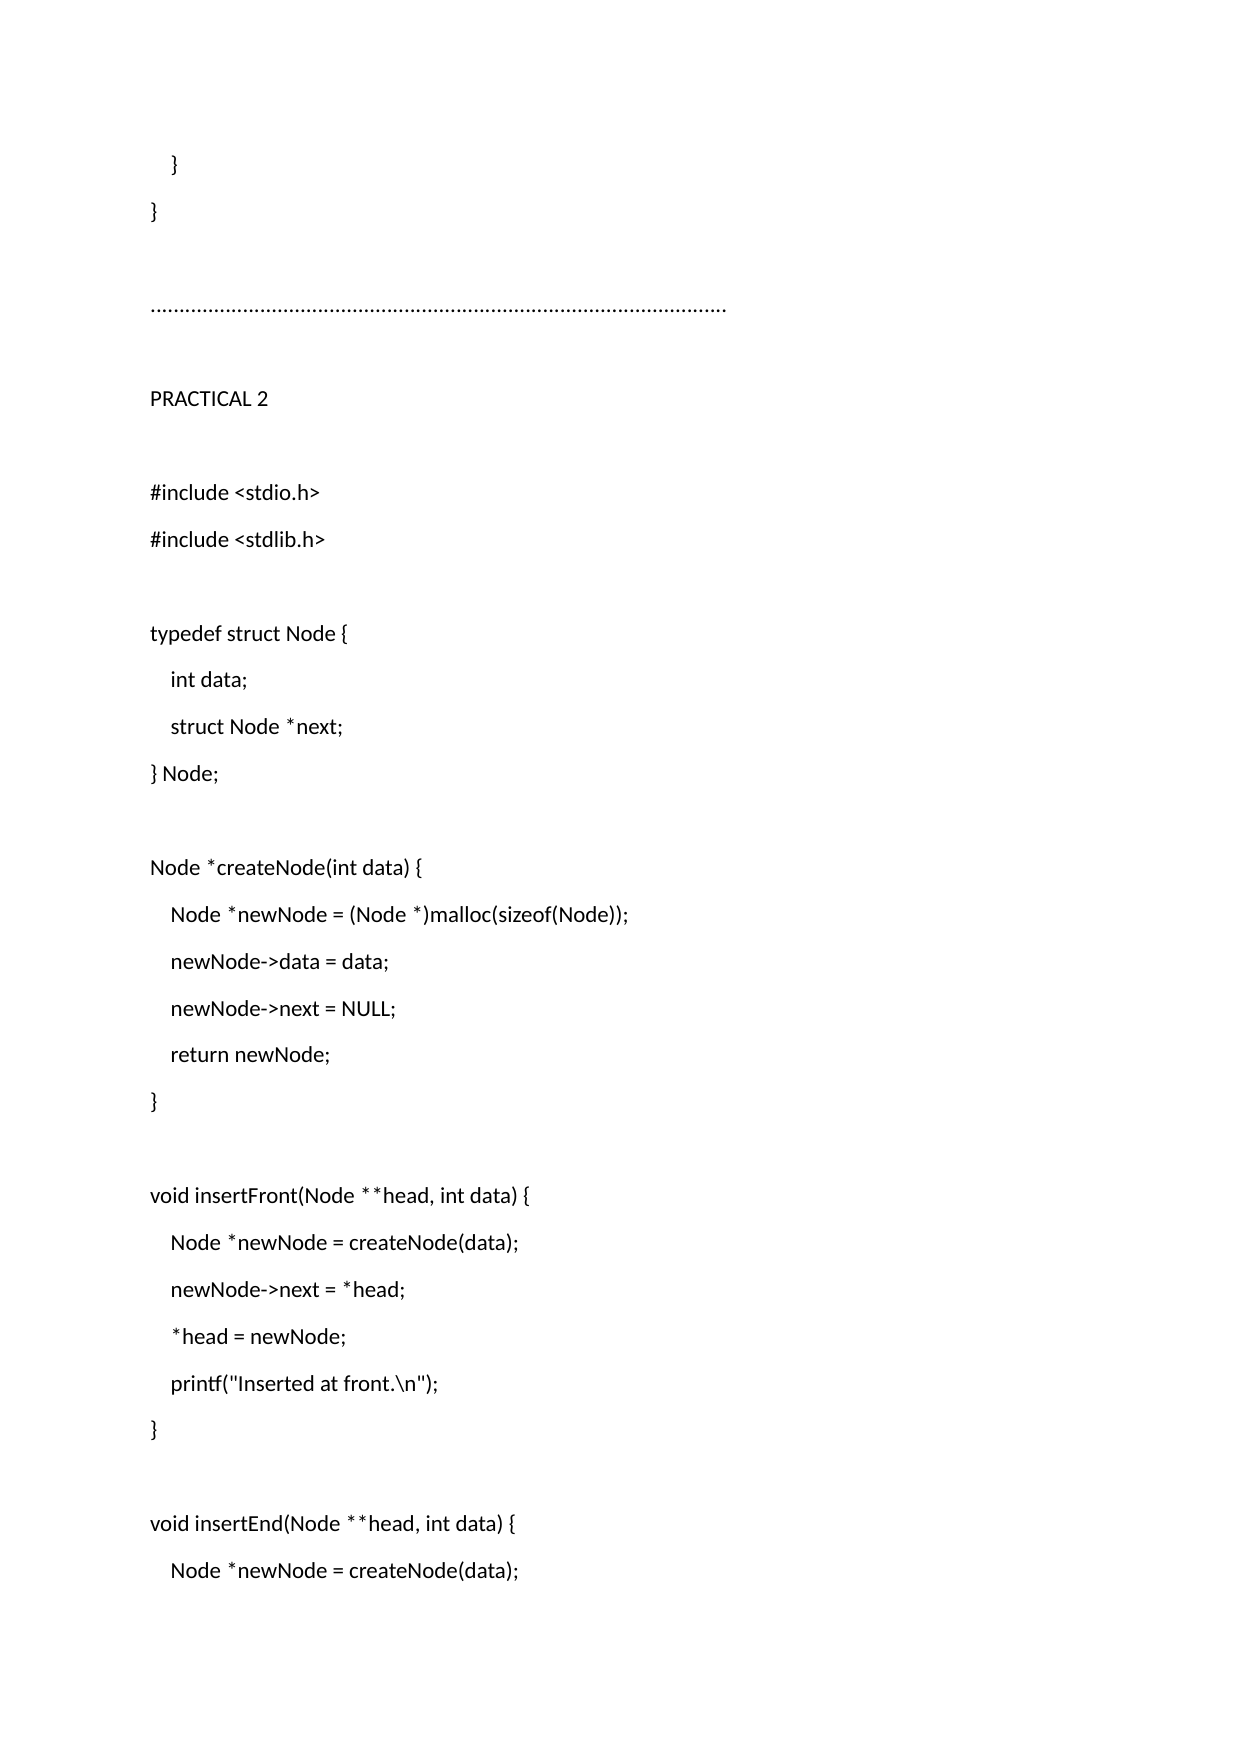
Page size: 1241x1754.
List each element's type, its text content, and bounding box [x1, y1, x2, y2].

text Node *newNode = createNode(data); [150, 1556, 1090, 1584]
text } Node; [150, 759, 1090, 787]
text Node *newNode = (Node *)malloc(sizeof(Node)); [150, 900, 1090, 928]
text Node *createNode(int data) { [150, 853, 1090, 881]
text int data; [150, 666, 1090, 694]
text #include <stdlib.h> [150, 525, 1090, 553]
text } [150, 1087, 1090, 1116]
text .................................................................................................... [150, 291, 1090, 319]
text PRACTICAL 2 [150, 384, 1090, 412]
text void insertFront(Node **head, int data) { [150, 1181, 1090, 1209]
text struct Node *next; [150, 712, 1090, 741]
text printf("Inserted at front.\n"); [150, 1369, 1090, 1397]
text } [150, 150, 1090, 178]
text } [150, 1416, 1090, 1444]
text void insertEnd(Node **head, int data) { [150, 1509, 1090, 1537]
text Node *newNode = createNode(data); [150, 1228, 1090, 1256]
text #include <stdio.h> [150, 478, 1090, 506]
text } [150, 197, 1090, 225]
text newNode->next = *head; [150, 1275, 1090, 1303]
text return newNode; [150, 1041, 1090, 1069]
text newNode->next = NULL; [150, 994, 1090, 1022]
text typedef struct Node { [150, 619, 1090, 647]
text *head = newNode; [150, 1322, 1090, 1350]
text newNode->data = data; [150, 947, 1090, 975]
